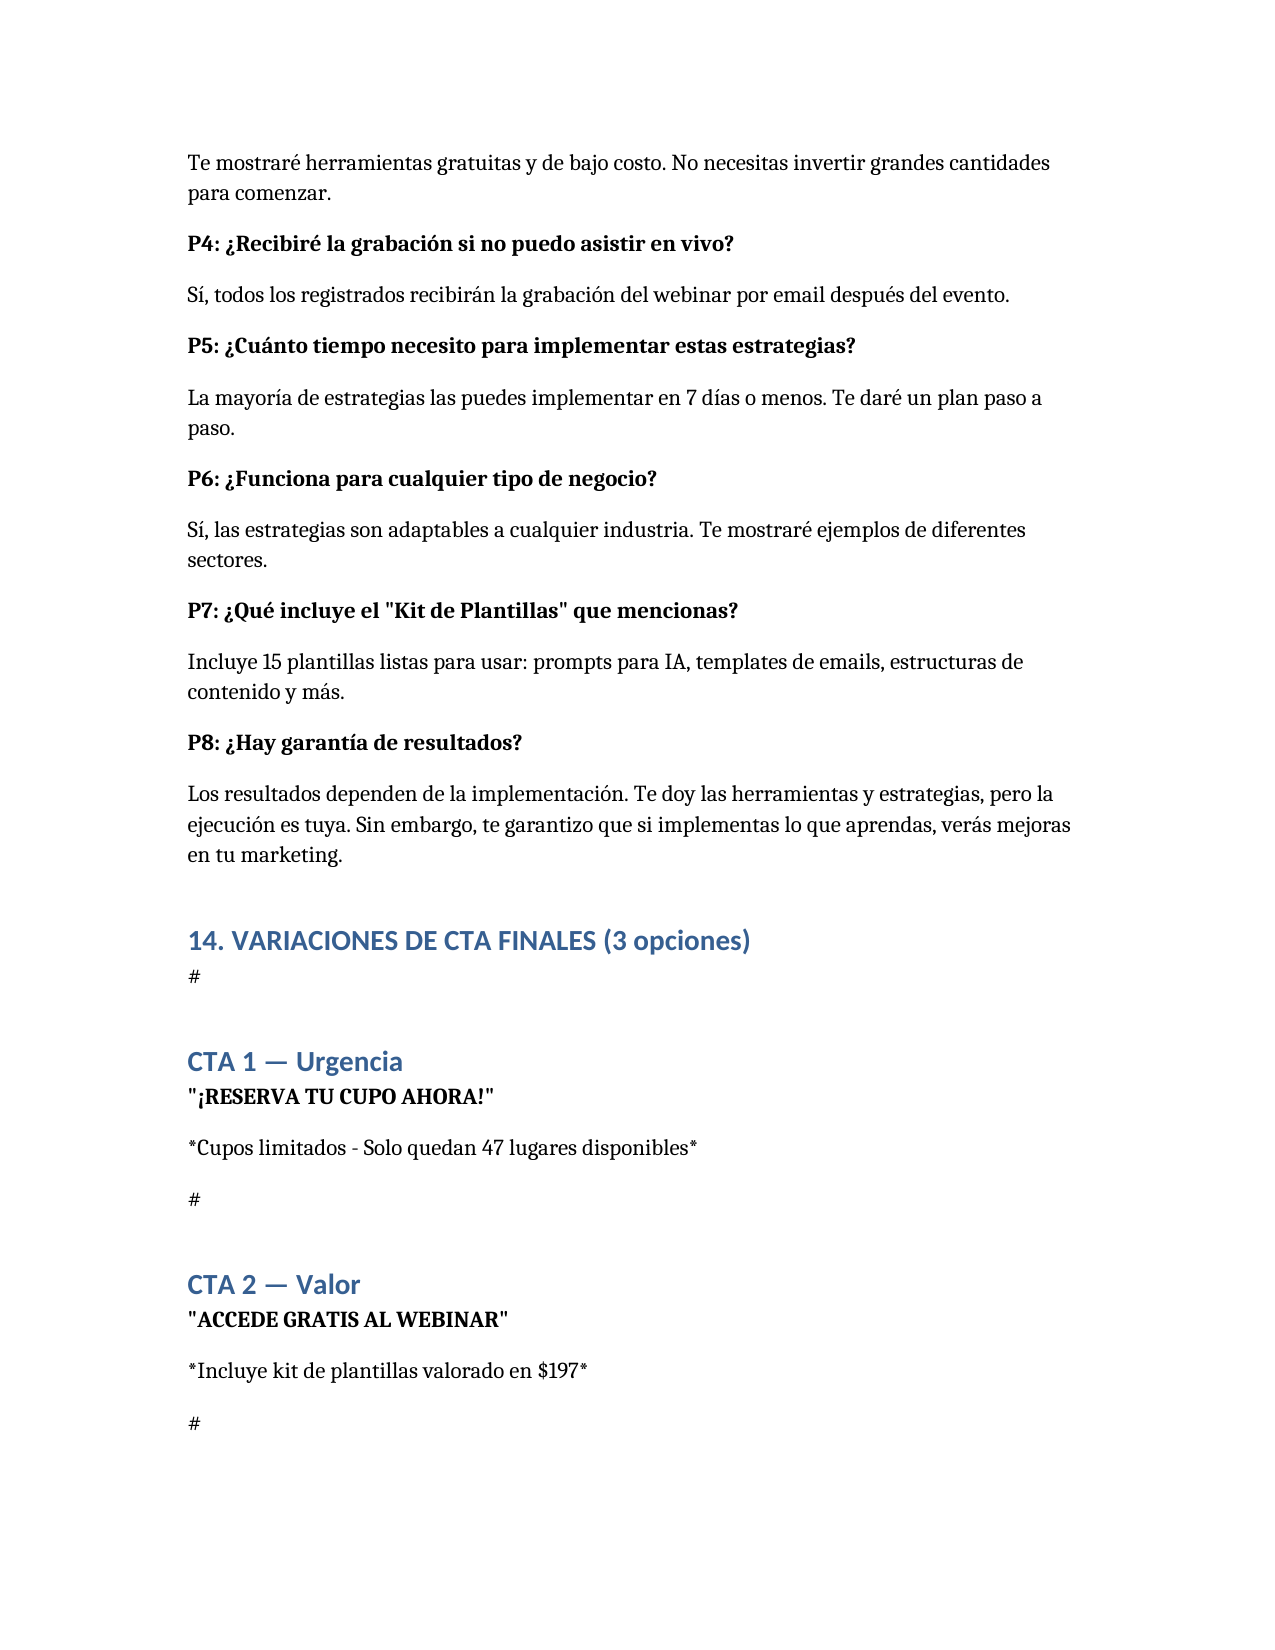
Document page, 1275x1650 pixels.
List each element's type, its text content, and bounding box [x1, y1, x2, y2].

text Sí, las estrategias son adaptables a cualquier industria. Te mostraré ejemplos de diferentes sectores. [187, 517, 1087, 573]
text # [187, 1409, 1087, 1436]
text Incluye 15 plantillas listas para usar: prompts para IA, templates de emails, estructuras de contenido y más. [187, 649, 1087, 706]
text *Cupos limitados - Solo quedan 47 lugares disponibles* [187, 1135, 1087, 1161]
text P5: ¿Cuánto tiempo necesito para implementar estas estrategias? [187, 333, 1087, 360]
text "¡RESERVA TU CUPO AHORA!" [187, 1084, 1087, 1110]
text # [187, 1186, 1087, 1212]
text Te mostraré herramientas gratuitas y de bajo costo. No necesitas invertir grandes cantidades para comenzar. [187, 150, 1087, 207]
text *Incluye kit de plantillas valorado en $197* [187, 1358, 1087, 1384]
text Sí, todos los registrados recibirán la grabación del webinar por email después del evento. [187, 282, 1087, 309]
text P6: ¿Funciona para cualquier tipo de negocio? [187, 466, 1087, 492]
text P7: ¿Qué incluye el "Kit de Plantillas" que mencionas? [187, 598, 1087, 624]
subtitle CTA 2 — Valor [187, 1266, 1087, 1302]
text P8: ¿Hay garantía de resultados? [187, 730, 1087, 757]
text Los resultados dependen de la implementación. Te doy las herramientas y estrategias, pero la ejecución es tuya. Sin embargo, te garantizo que si implementas lo que aprendas, verás mejoras en tu marketing. [187, 781, 1087, 868]
subtitle CTA 1 — Urgencia [187, 1043, 1087, 1079]
text "ACCEDE GRATIS AL WEBINAR" [187, 1307, 1087, 1333]
text # [187, 963, 1087, 989]
subtitle 14. VARIACIONES DE CTA FINALES (3 opciones) [187, 922, 1087, 957]
text P4: ¿Recibiré la grabación si no puedo asistir en vivo? [187, 231, 1087, 258]
text La mayoría de estrategias las puedes implementar en 7 días o menos. Te daré un plan paso a paso. [187, 384, 1087, 441]
